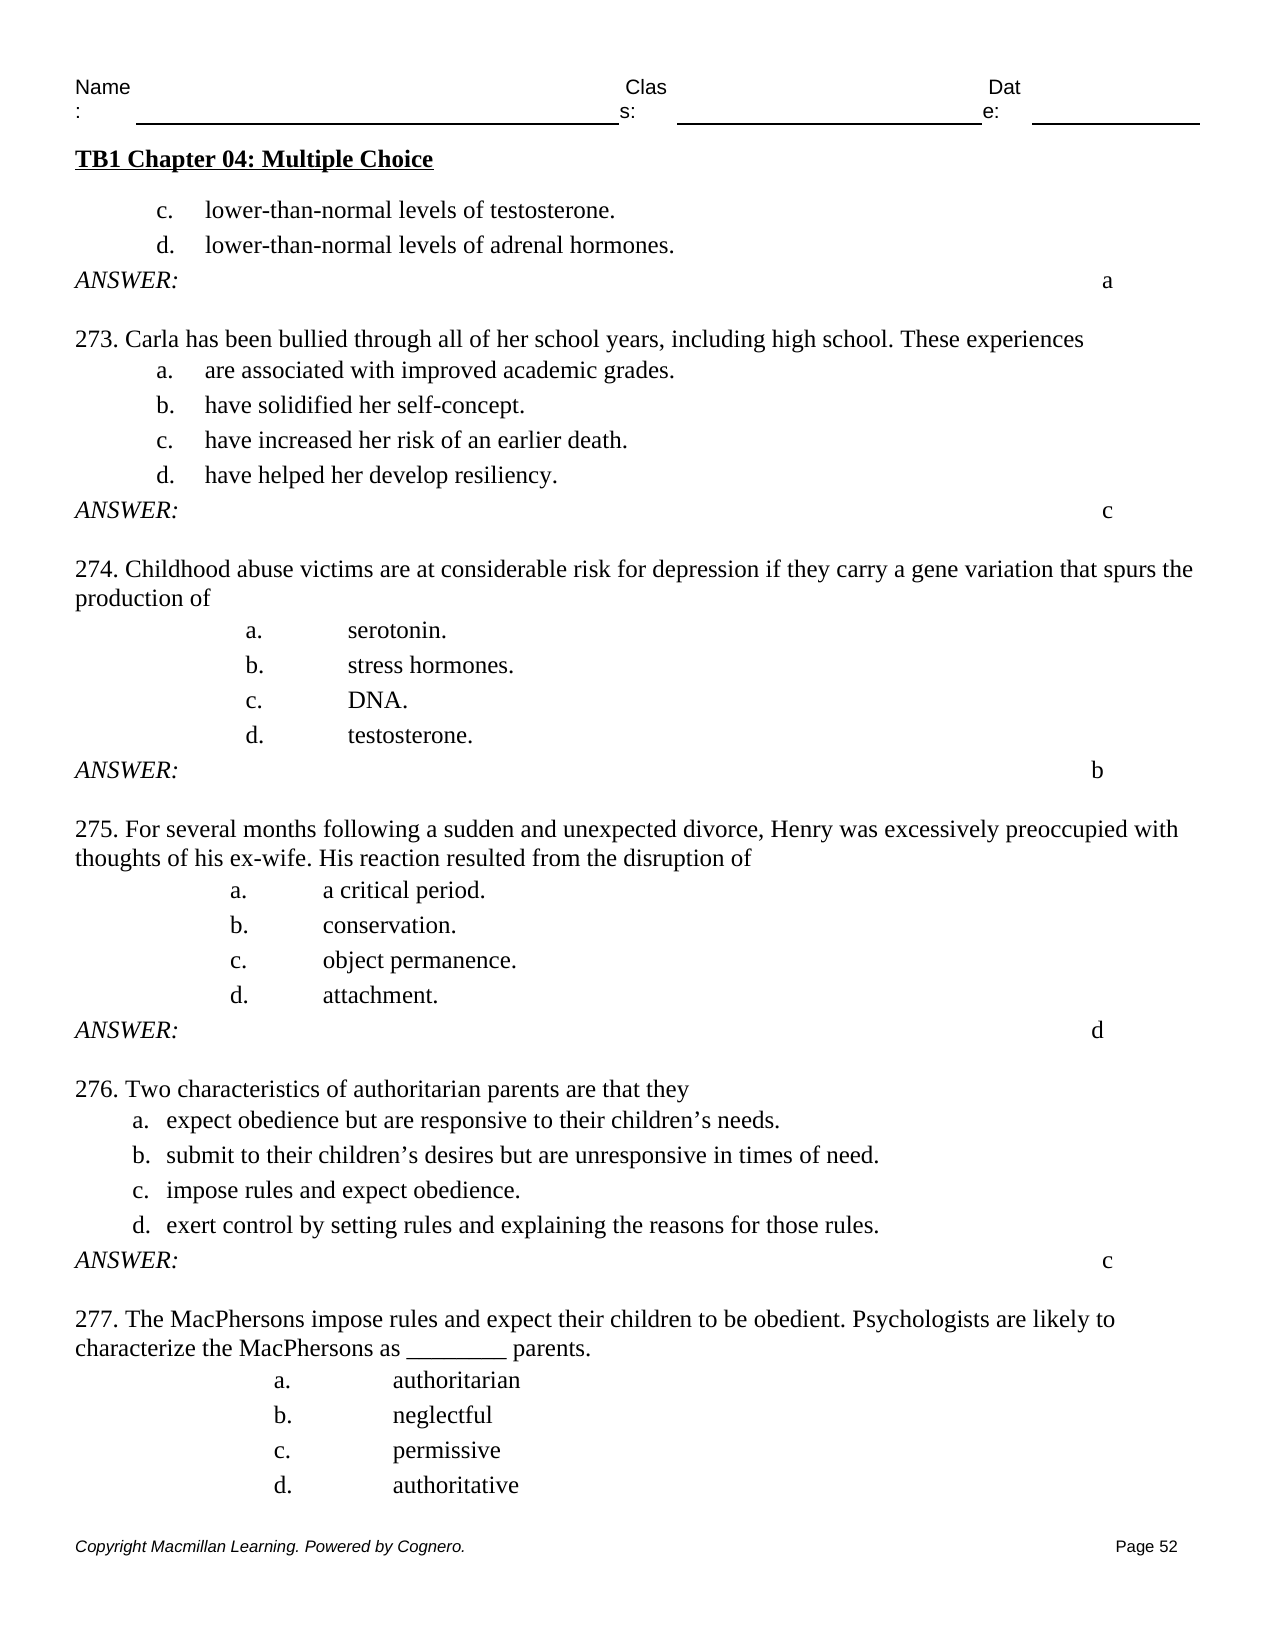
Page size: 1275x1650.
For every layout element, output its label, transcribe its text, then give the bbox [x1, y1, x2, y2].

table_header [75, 192, 1200, 297]
table_header 275. For several months following a sudden and unexpected divorce, Henry was excessively preoccupied with thoughts of his ex-wife. His reaction resulted from the disruption of [75, 814, 1200, 1047]
table_header 273. Carla has been bullied through all of her school years, including high school. These experiences [75, 324, 1200, 528]
table_header 276. Two characteristics of authoritarian parents are that they [75, 1074, 1200, 1278]
table_header 274. Childhood abuse victims are at considerable risk for depression if they carry a gene variation that spurs the production of [75, 555, 1200, 787]
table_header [75, 1305, 1200, 1502]
